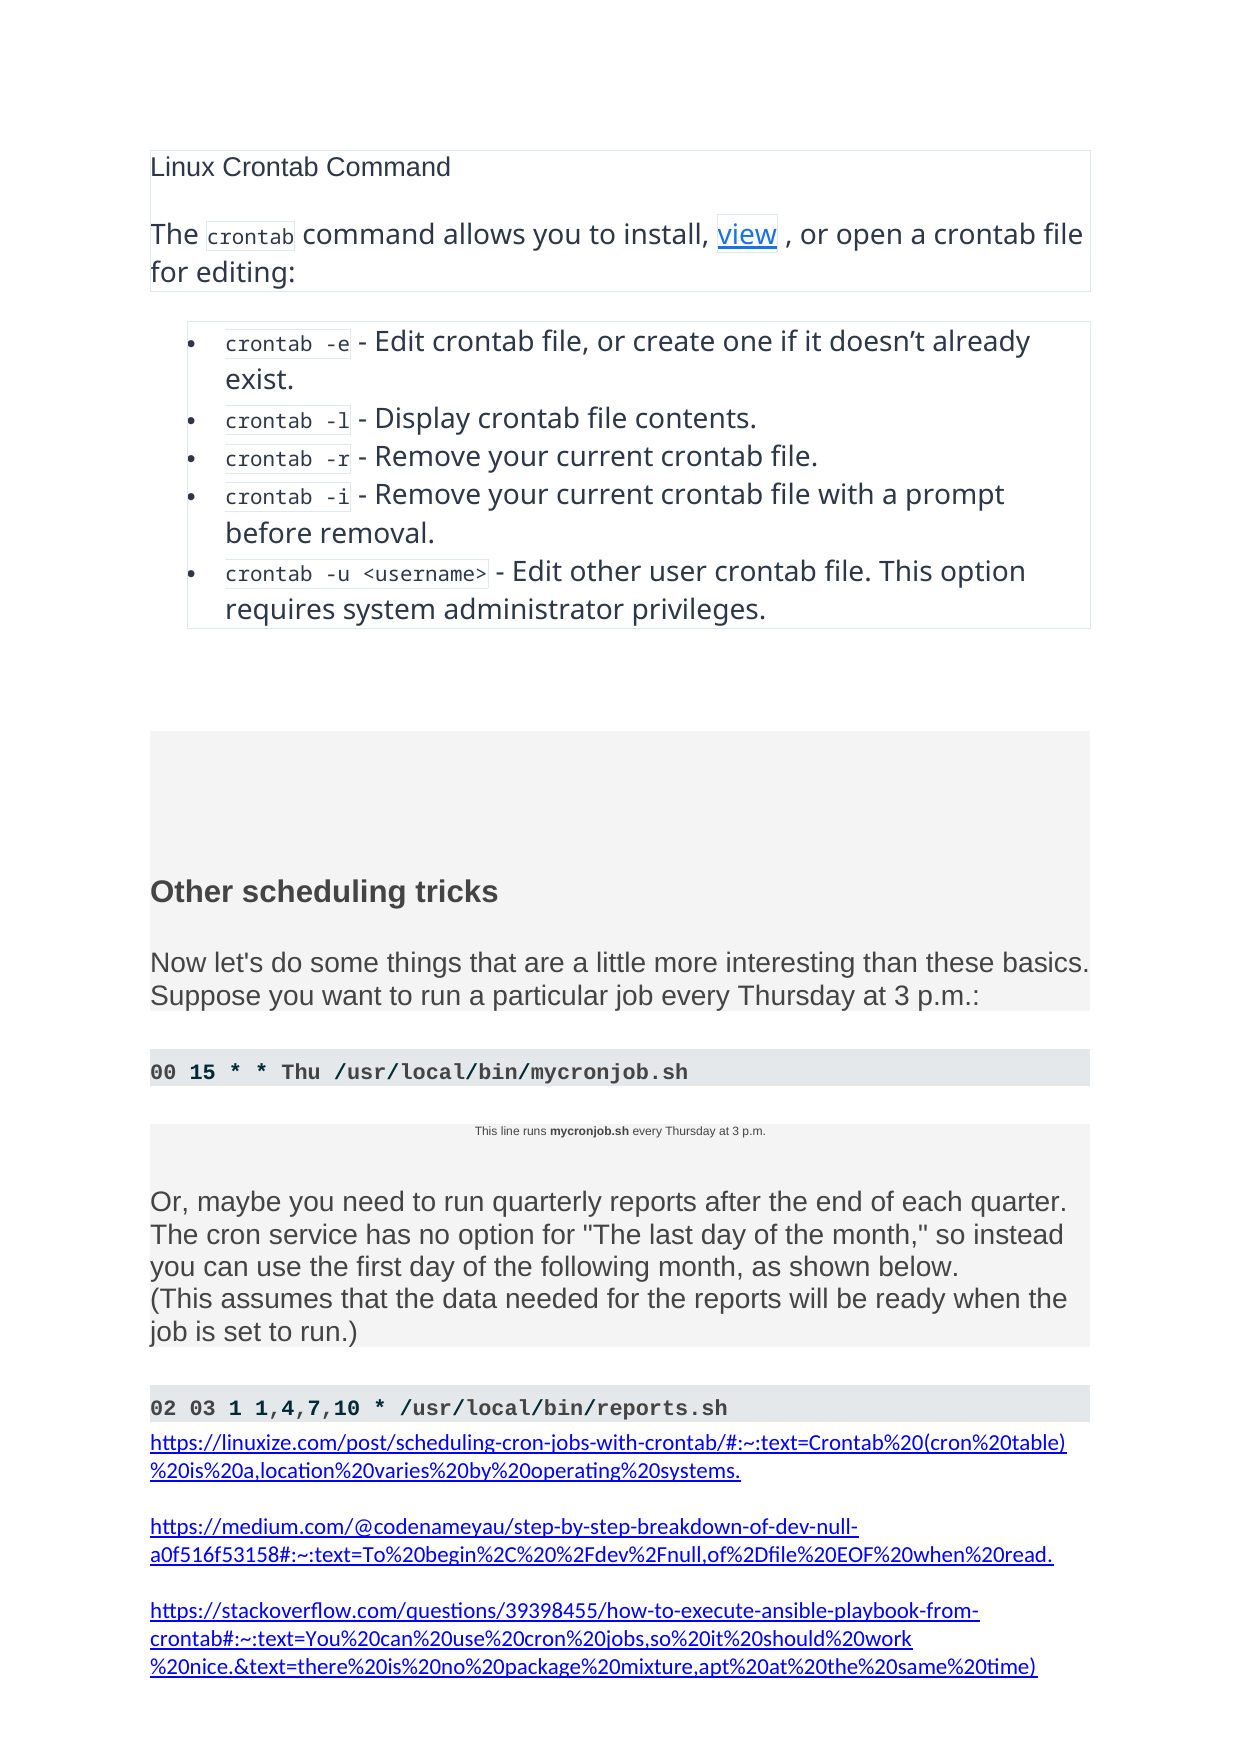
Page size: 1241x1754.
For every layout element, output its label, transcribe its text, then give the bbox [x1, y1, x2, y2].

list crontab -e - Edit crontab file, or create one if it doesn’t already exist. [188, 322, 1090, 397]
text Or, maybe you need to run quarterly reports after the end of each quarter. The cron service has no option for "The last day of the month," so instead you can use the first day of the following month, as shown below. (This assumes that the data needed for the reports will be ready when the job is set to run.) [150, 1185, 1090, 1347]
text Other scheduling tricks [150, 873, 1090, 909]
subtitle Linux Crontab Command [151, 151, 1090, 182]
list crontab -u <username> - Edit other user crontab file. This option requires system administrator privileges. [188, 551, 1090, 628]
text 02 03 1 1,4,7,10 * /usr/local/bin/reports.sh [150, 1385, 1090, 1422]
text 00 15 * * Thu /usr/local/bin/mycronjob.sh [150, 1049, 1090, 1086]
text This line runs mycronjob.sh every Thursday at 3 p.m. [150, 1124, 1090, 1148]
list crontab -i - Remove your current crontab file with a prompt before removal. [188, 474, 1090, 551]
text The crontab command allows you to install, view , or open a crontab file for editing: [151, 213, 1090, 291]
list crontab -l - Display crontab file contents. [188, 397, 1090, 436]
text Now let's do some things that are a little more interesting than these basics. Suppose you want to run a particular job every Thursday at 3 p.m.: [150, 946, 1090, 1011]
list crontab -r - Remove your current crontab file. [188, 436, 1090, 474]
